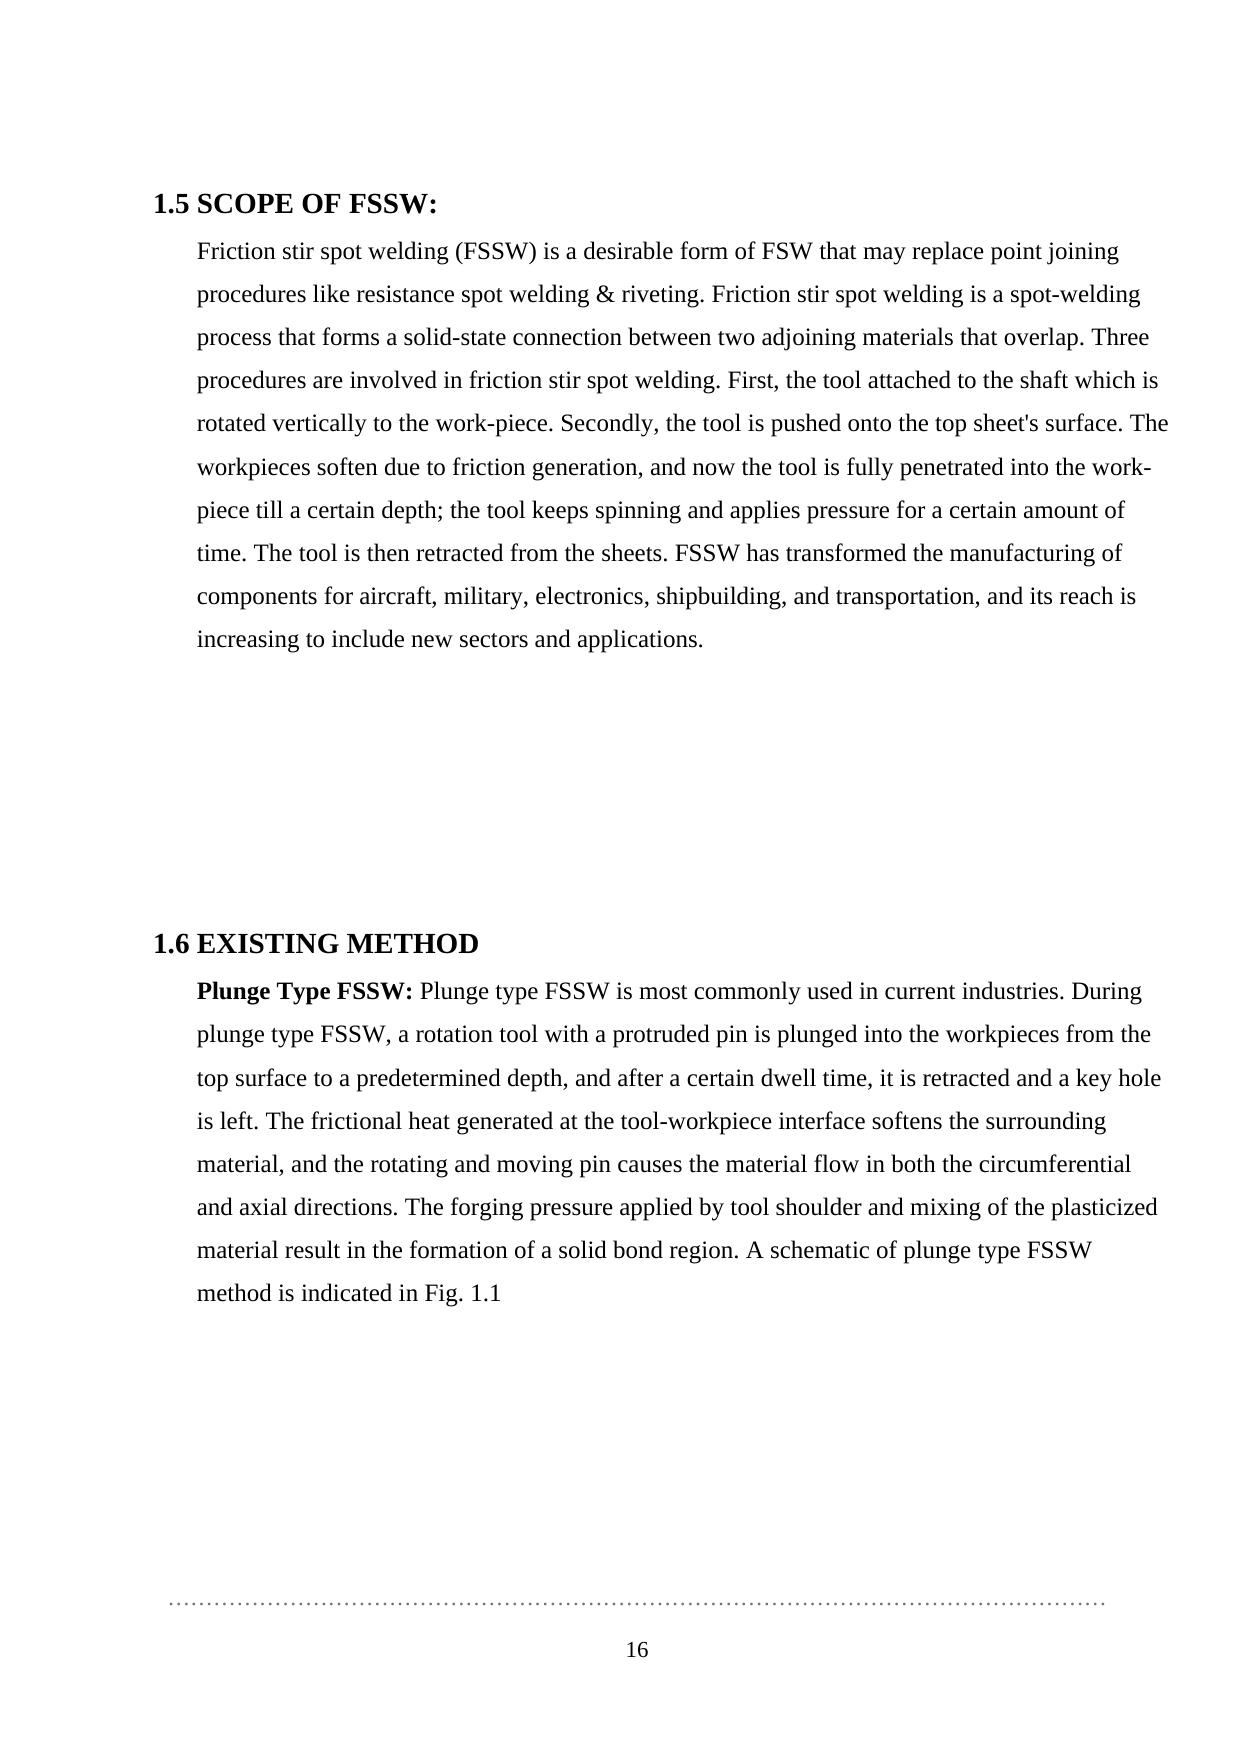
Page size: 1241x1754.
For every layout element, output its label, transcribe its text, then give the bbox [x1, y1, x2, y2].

list EXISTING METHOD [153, 926, 1170, 959]
list SCOPE OF FSSW: [153, 186, 1170, 219]
list Friction stir spot welding (FSSW) is a desirable form of FSW that may replace point joining procedures like resistance spot welding & riveting. Friction stir spot welding is a spot-welding process that forms a solid-state connection between two adjoining materials that overlap. Three procedures are involved in friction stir spot welding. First, the tool attached to the shaft which is rotated vertically to the work-piece. Secondly, the tool is pushed onto the top sheet's surface. The workpieces soften due to friction generation, and now the tool is fully penetrated into the work-piece till a certain depth; the tool keeps spinning and applies pressure for a certain amount of time. The tool is then retracted from the sheets. FSSW has transformed the manufacturing of components for aircraft, military, electronics, shipbuilding, and transportation, and its reach is increasing to include new sectors and applications. [197, 236, 1170, 653]
text Plunge Type FSSW: Plunge type FSSW is most commonly used in current industries. During plunge type FSSW, a rotation tool with a protruded pin is plunged into the workpieces from the top surface to a predetermined depth, and after a certain dwell time, it is retracted and a key hole is left. The frictional heat generated at the tool-workpiece interface softens the surrounding material, and the rotating and moving pin causes the material flow in both the circumferential and axial directions. The forging pressure applied by tool shoulder and mixing of the plasticized material result in the formation of a solid bond region. A schematic of plunge type FSSW method is indicated in Fig. 1.1 [197, 976, 1170, 1307]
